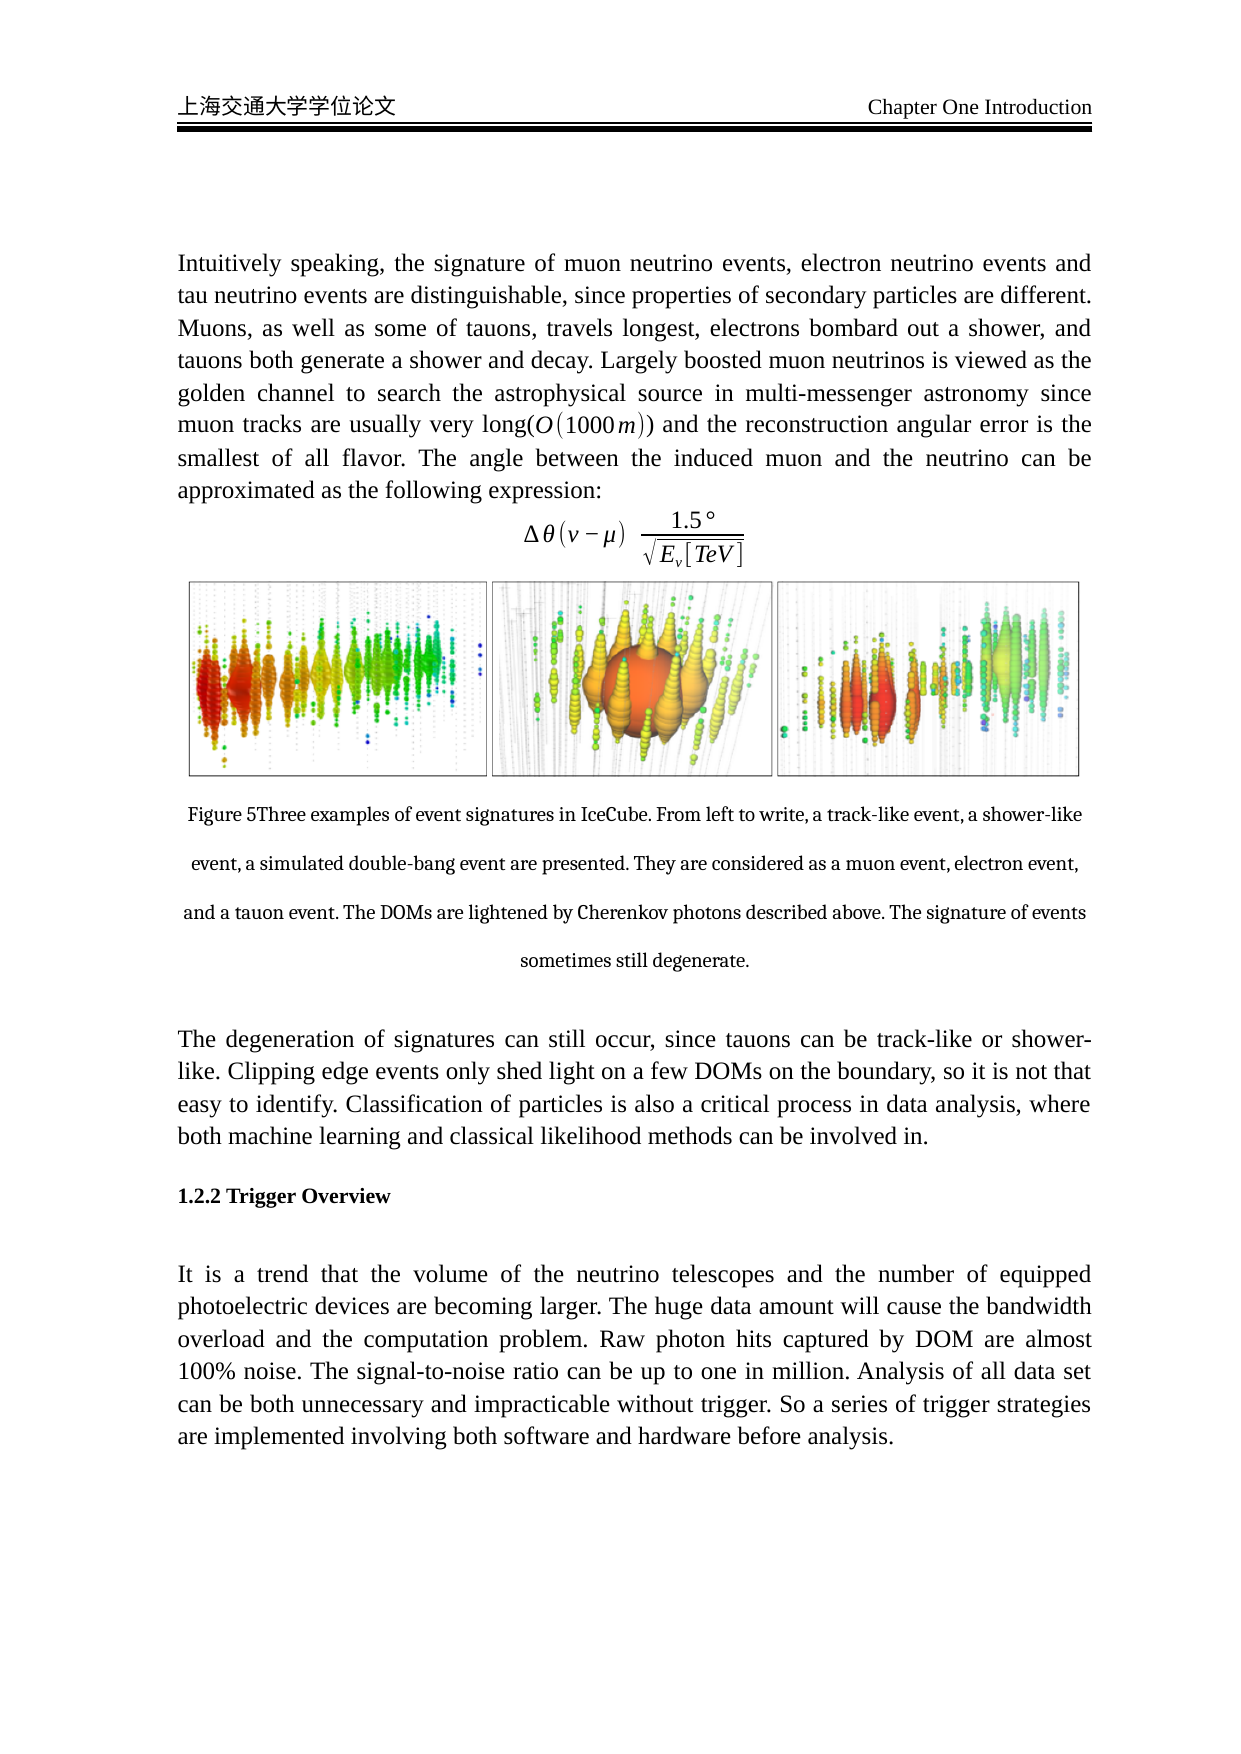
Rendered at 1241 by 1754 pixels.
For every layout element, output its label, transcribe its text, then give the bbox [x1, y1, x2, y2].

text It is a trend that the volume of the neutrino telescopes and the number of equipped photoelectric devices are becoming larger. The huge data amount will cause the bandwidth overload and the computation problem. Raw photon hits captured by DOM are almost 100% noise. The signal-to-noise ratio can be up to one in million. Analysis of all data set can be both unnecessary and impracticable without trigger. So a series of trigger strategies are implemented involving both software and hardware before analysis. [177, 1257, 1092, 1452]
subtitle 1.2.2 Trigger Overview [177, 1179, 1092, 1211]
picture [177, 571, 1093, 785]
text The degeneration of signatures can still occur, since tauons can be track-like or shower-like. Clipping edge events only shed light on a few DOMs on the boundary, so it is not that easy to identify. Classification of particles is also a critical process in data analysis, where both machine learning and classical likelihood methods can be involved in. [177, 1022, 1092, 1152]
text Figure 5Three examples of event signatures in IceCube. From left to write, a track-like event, a shower-like event, a simulated double-bang event are presented. They are considered as a muon event, electron event, and a tauon event. The DOMs are lightened by Cherenkov photons described above. The signature of events sometimes still degenerate. [177, 799, 1092, 977]
text Intuitively speaking, the signature of muon neutrino events, electron neutrino events and tau neutrino events are distinguishable, since properties of secondary particles are different. Muons, as well as some of tauons, travels longest, electrons bombard out a shower, and tauons both generate a shower and decay. Largely boosted muon neutrinos is viewed as the golden channel to search the astrophysical source in multi-messenger astronomy since muon tracks are usually very long() and the reconstruction angular error is the smallest of all flavor. The angle between the induced muon and the neutrino can be approximated as the following expression: [177, 246, 1092, 506]
